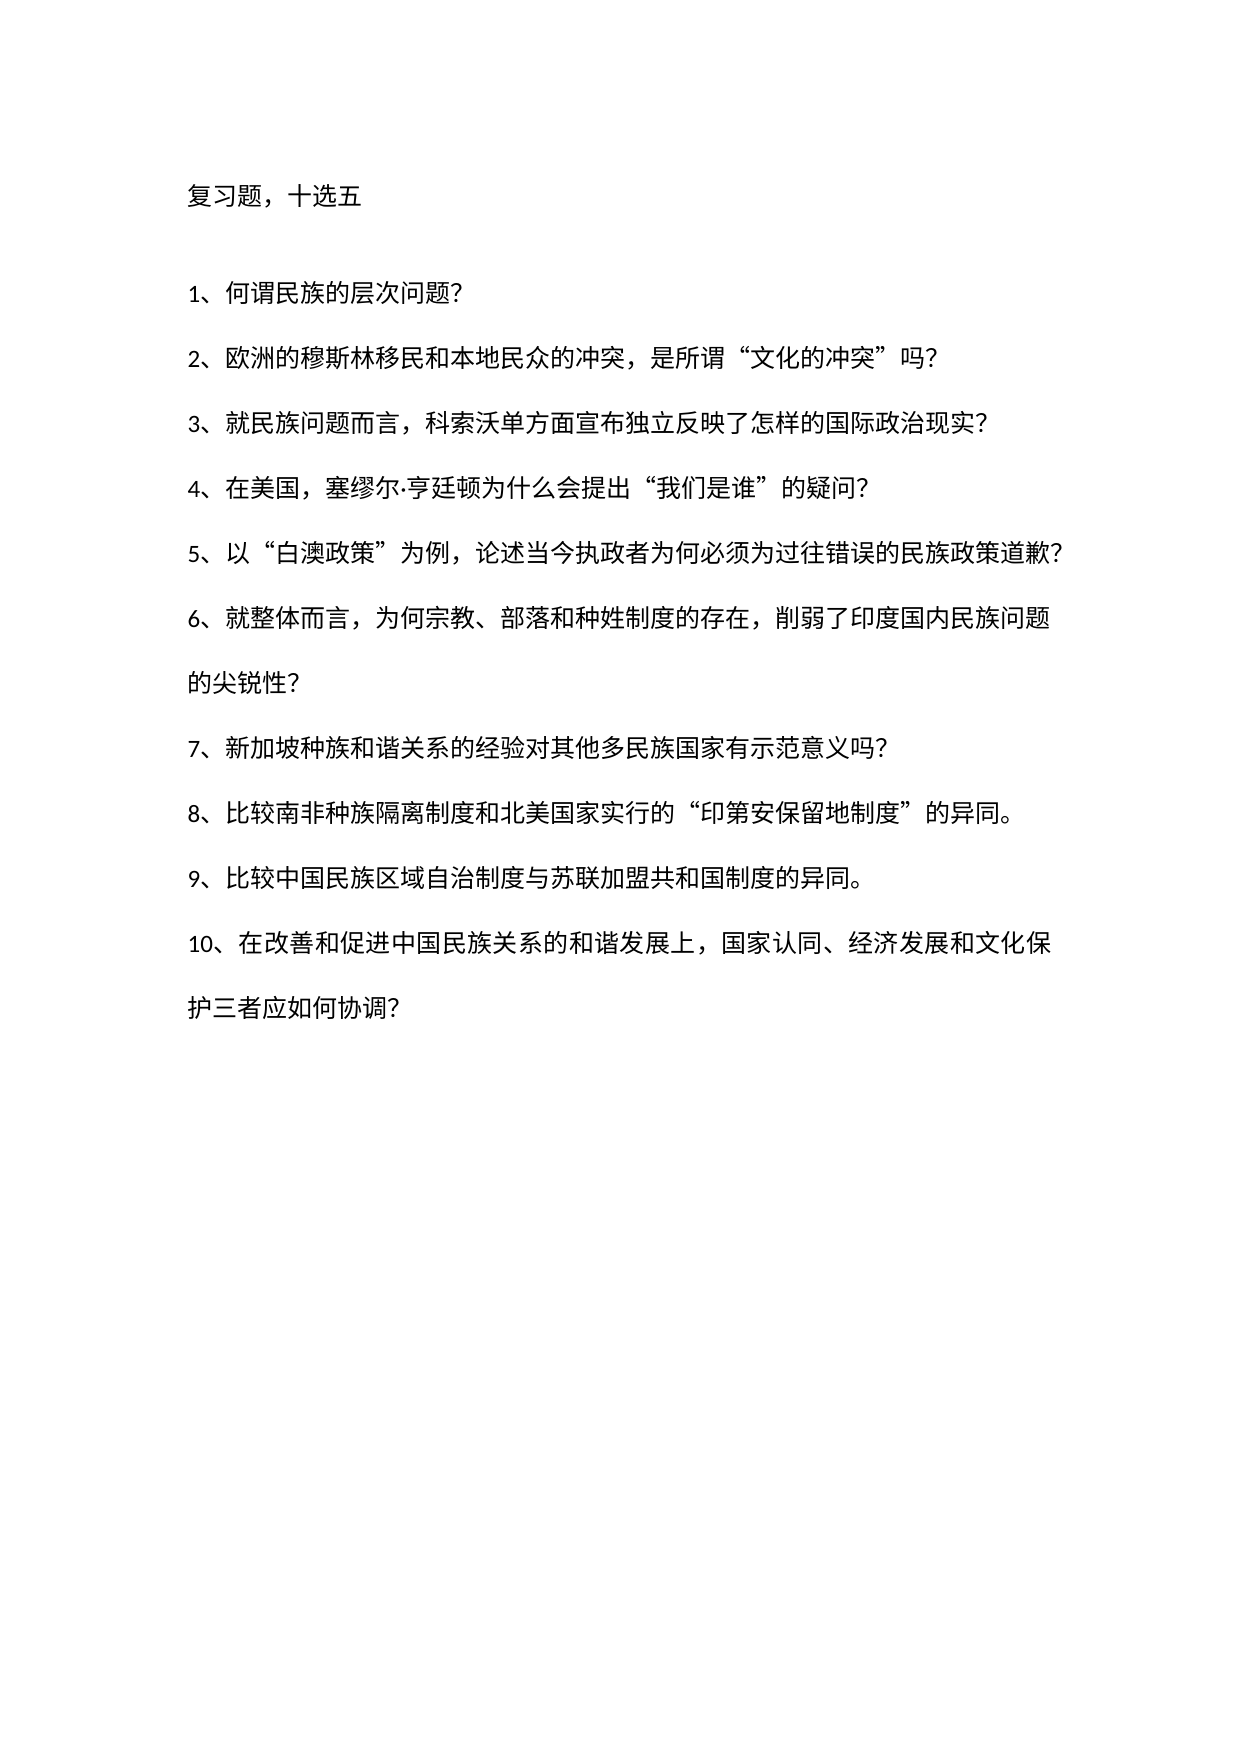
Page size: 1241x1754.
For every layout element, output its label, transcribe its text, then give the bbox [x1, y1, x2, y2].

text 2、欧洲的穆斯林移民和本地民众的冲突，是所谓“文化的冲突”吗？ [187, 324, 1053, 389]
text 8、比较南非种族隔离制度和北美国家实行的“印第安保留地制度”的异同。 [187, 779, 1053, 844]
text 9、比较中国民族区域自治制度与苏联加盟共和国制度的异同。 [187, 844, 1053, 909]
text 10、在改善和促进中国民族关系的和谐发展上，国家认同、经济发展和文化保护三者应如何协调？ [187, 909, 1053, 1039]
text 7、新加坡种族和谐关系的经验对其他多民族国家有示范意义吗？ [187, 714, 1053, 779]
text 1、何谓民族的层次问题？ [187, 259, 1053, 324]
text 4、在美国，塞缪尔·亨廷顿为什么会提出“我们是谁”的疑问？ [187, 454, 1053, 519]
text 6、就整体而言，为何宗教、部落和种姓制度的存在，削弱了印度国内民族问题的尖锐性？ [187, 584, 1053, 714]
text 复习题，十选五 [187, 162, 1053, 227]
text 3、就民族问题而言，科索沃单方面宣布独立反映了怎样的国际政治现实？ [187, 389, 1053, 454]
text 5、以“白澳政策”为例，论述当今执政者为何必须为过往错误的民族政策道歉？ [187, 519, 1053, 584]
